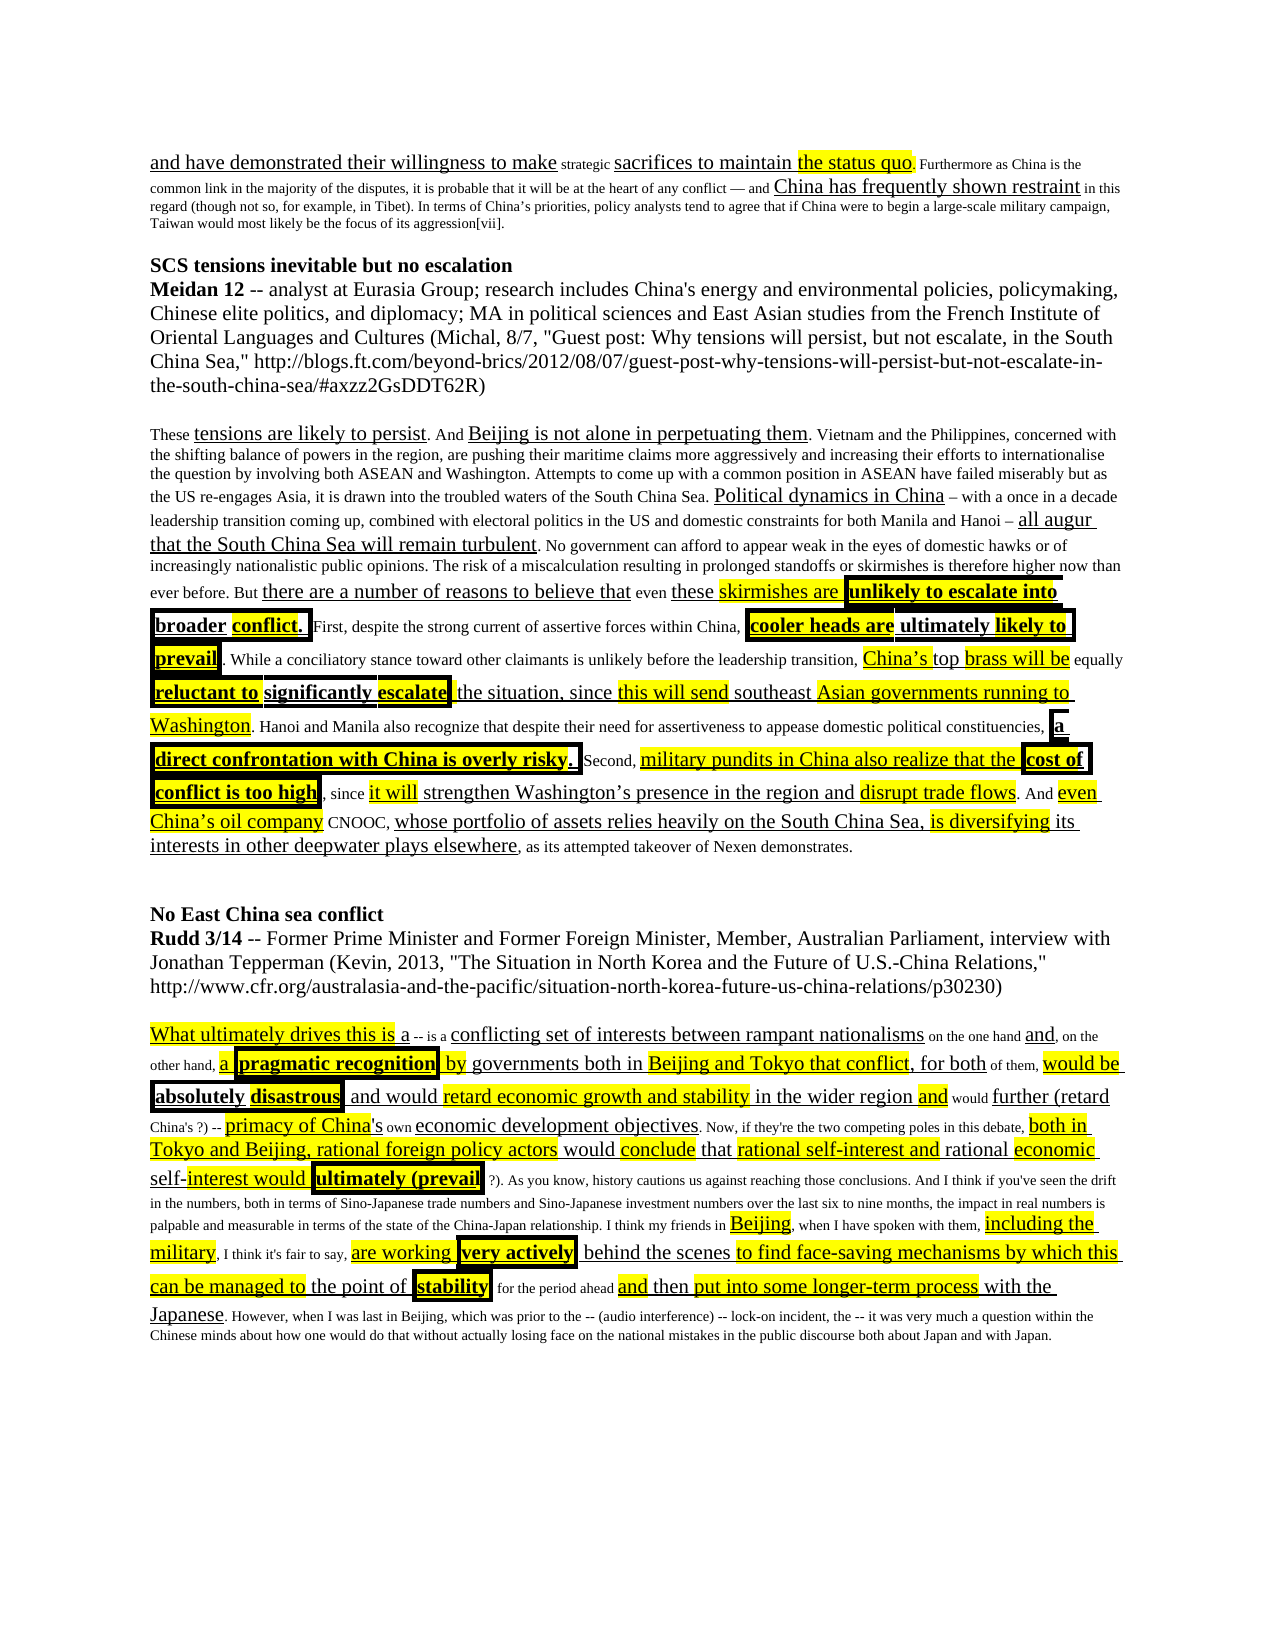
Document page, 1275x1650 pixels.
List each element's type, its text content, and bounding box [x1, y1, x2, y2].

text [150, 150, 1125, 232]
subtitle No East China sea conflict [150, 902, 1125, 926]
subtitle SCS tensions inevitable but no escalation [150, 252, 1125, 277]
text Rudd 3/14 -- Former Prime Minister and Former Foreign Minister, Member, Australian Parliament, interview with Jonathan Tepperman (Kevin, 2013, "The Situation in North Korea and the Future of U.S.-China Relations," http://www.cfr.org/australasia-and-the-pacific/situation-north-korea-future-us-china-relations/p30230) [150, 926, 1125, 998]
text Meidan 12 -- analyst at Eurasia Group; research includes China's energy and environmental policies, policymaking, Chinese elite politics, and diplomacy; MA in political sciences and East Asian studies from the French Institute of Oriental Languages and Cultures (Michal, 8/7, "Guest post: Why tensions will persist, but not escalate, in the South China Sea," http://blogs.ft.com/beyond-brics/2012/08/07/guest-post-why-tensions-will-persist-but-not-escalate-in-the-south-china-sea/#axzz2GsDDT62R) [150, 277, 1125, 397]
text What ultimately drives this is a -- is a conflicting set of interests between rampant nationalisms on the one hand and, on the other hand, a pragmatic recognition by governments both in Beijing and Tokyo that conflict, for both of them, would be absolutely disastrous and would retard economic growth and stability in the wider region and would further (retard China's ?) -- primacy of China's own economic development objectives. Now, if they're the two competing poles in this debate, both in Tokyo and Beijing, rational foreign policy actors would conclude that rational self-interest and rational economic self-interest would ultimately (prevail ?). As you know, history cautions us against reaching those conclusions. And I think if you've seen the drift in the numbers, both in terms of Sino-Japanese trade numbers and Sino-Japanese investment numbers over the last six to nine months, the impact in real numbers is palpable and measurable in terms of the state of the China-Japan relationship. I think my friends in Beijing, when I have spoken with them, including the military, I think it's fair to say, are working very actively behind the scenes to find face-saving mechanisms by which this can be managed to the point of stability for the period ahead and then put into some longer-term process with the Japanese. However, when I was last in Beijing, which was prior to the -- (audio interference) -- lock-on incident, the -- it was very much a question within the Chinese minds about how one would do that without actually losing face on the national mistakes in the public discourse both about Japan and with Japan. [150, 1022, 1125, 1343]
text These tensions are likely to persist. And Beijing is not alone in perpetuating them. Vietnam and the Philippines, concerned with the shifting balance of powers in the region, are pushing their maritime claims more aggressively and increasing their efforts to internationalise the question by involving both ASEAN and Washington. Attempts to come up with a common position in ASEAN have failed miserably but as the US re-engages Asia, it is drawn into the troubled waters of the South China Sea. Political dynamics in China – with a once in a decade leadership transition coming up, combined with electoral politics in the US and domestic constraints for both Manila and Hanoi – all augur that the South China Sea will remain turbulent. No government can afford to appear weak in the eyes of domestic hawks or of increasingly nationalistic public opinions. The risk of a miscalculation resulting in prolonged standoffs or skirmishes is therefore higher now than ever before. But there are a number of reasons to believe that even these skirmishes are unlikely to escalate into broader conflict. First, despite the strong current of assertive forces within China, cooler heads are ultimately likely to prevail. While a conciliatory stance toward other claimants is unlikely before the leadership transition, China’s top brass will be equally reluctant to significantly escalate the situation, since this will send southeast Asian governments running to Washington. Hanoi and Manila also recognize that despite their need for assertiveness to appease domestic political constituencies, a direct confrontation with China is overly risky. Second, military pundits in China also realize that the cost of conflict is too high, since it will strengthen Washington’s presence in the region and disrupt trade flows. And even China’s oil company CNOOC, whose portfolio of assets relies heavily on the South China Sea, is diversifying its interests in other deepwater plays elsewhere, as its attempted takeover of Nexen demonstrates. [150, 421, 1125, 857]
